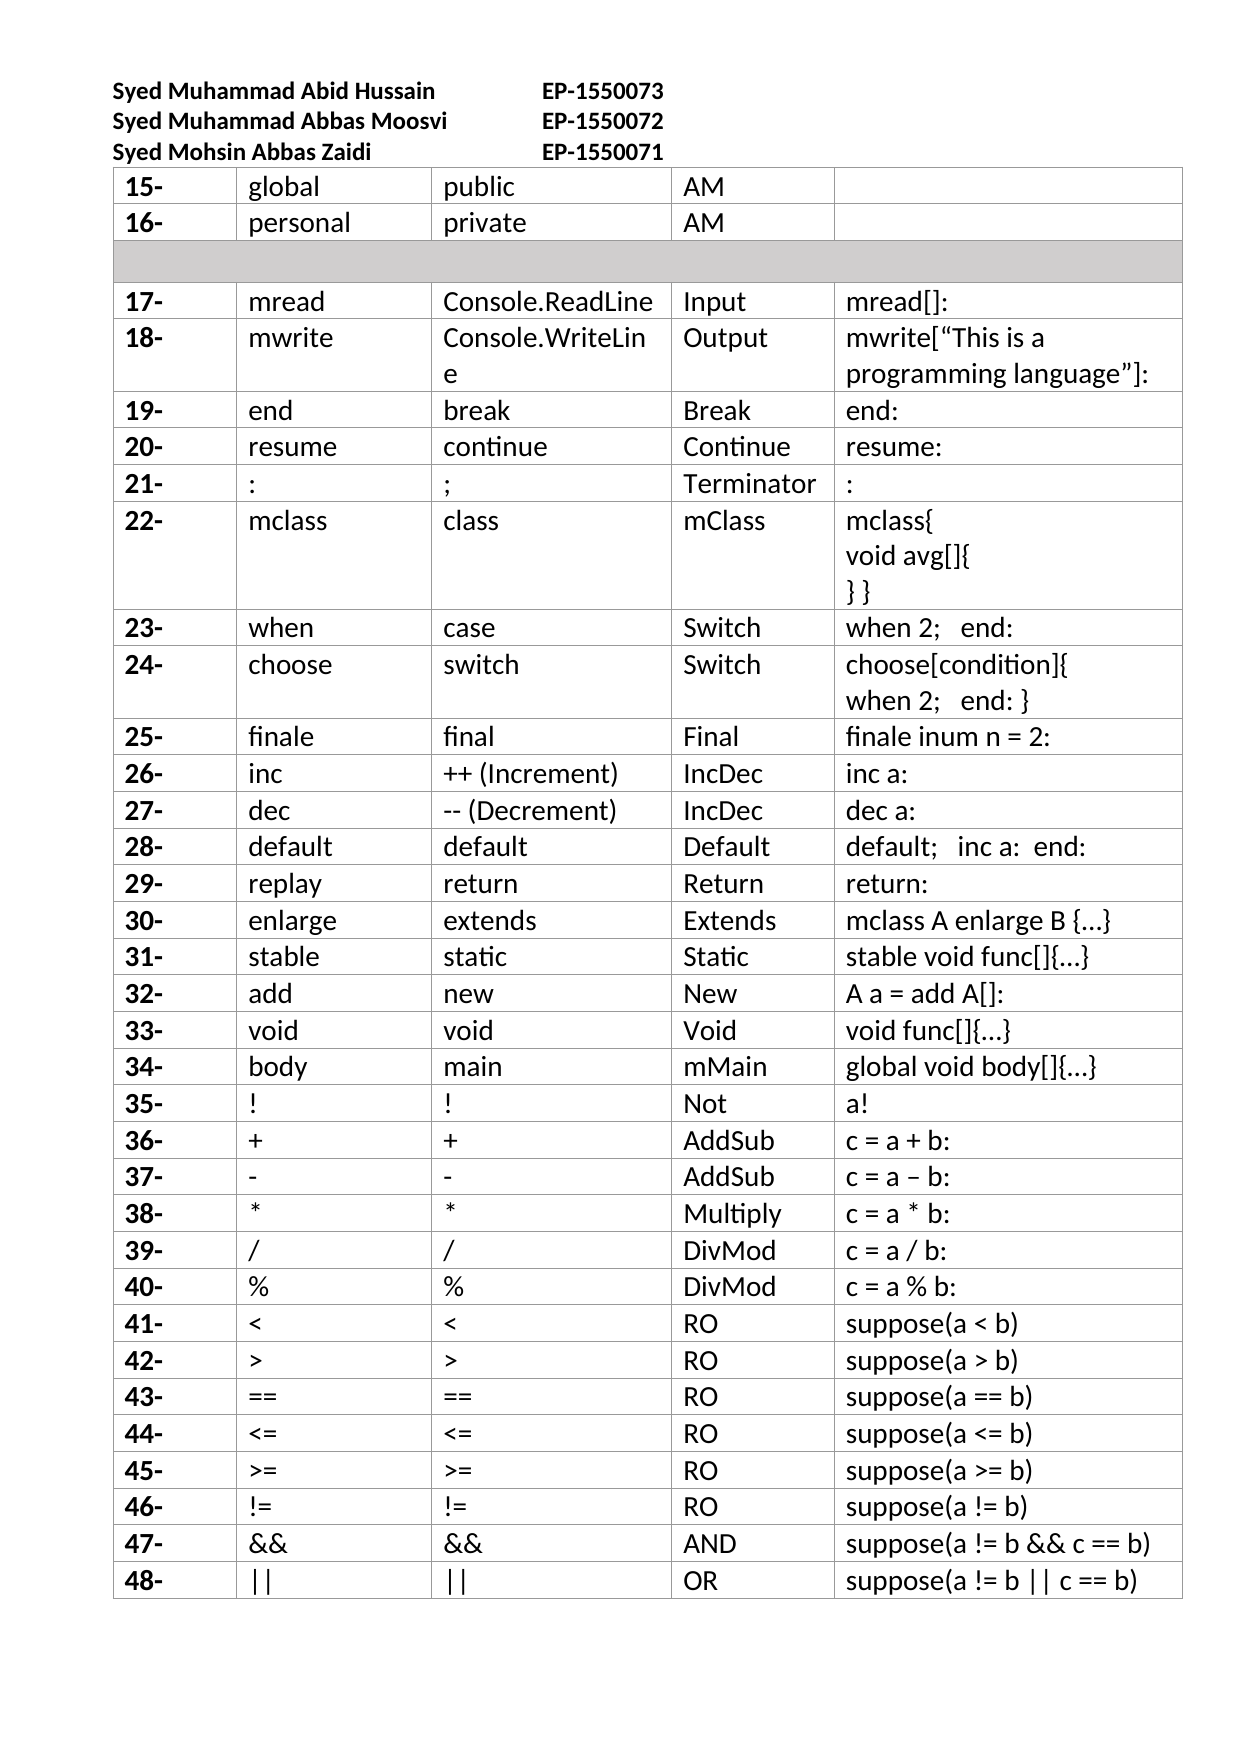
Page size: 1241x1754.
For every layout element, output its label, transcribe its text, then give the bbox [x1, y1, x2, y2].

table_cell < [432, 1305, 671, 1341]
table_cell || [237, 1562, 431, 1597]
table_cell AddSub [672, 1122, 834, 1157]
table_cell mMain [672, 1049, 834, 1084]
table_cell RO [672, 1452, 834, 1487]
table_cell > [237, 1342, 431, 1377]
table_cell 31- [114, 939, 236, 974]
table_cell Return [672, 865, 834, 901]
table_cell inc [237, 755, 431, 791]
table_cell RO [672, 1489, 834, 1524]
table_cell when [237, 610, 431, 645]
table_cell void func[]{…} [835, 1012, 1182, 1047]
table_cell stable [237, 939, 431, 974]
table_cell >= [237, 1452, 431, 1487]
table_cell class [432, 502, 671, 608]
table_cell 30- [114, 902, 236, 937]
table_cell 46- [114, 1489, 236, 1524]
table_cell ! [432, 1085, 671, 1121]
table_cell choose[condition]{ when 2; end: } [835, 646, 1182, 717]
table_cell 35- [114, 1085, 236, 1121]
table_cell [835, 168, 1182, 203]
table_cell A a = add A[]: [835, 975, 1182, 1011]
table_cell ! [237, 1085, 431, 1121]
table_cell RO [672, 1342, 834, 1377]
table_cell 18- [114, 319, 236, 391]
table_cell Output [672, 319, 834, 391]
table_cell replay [237, 865, 431, 901]
table_cell == [432, 1379, 671, 1414]
table_cell end: [835, 392, 1182, 427]
table_cell return: [835, 865, 1182, 901]
table_cell Default [672, 829, 834, 864]
table_cell 24- [114, 646, 236, 717]
table_cell Extends [672, 902, 834, 937]
table_cell IncDec [672, 755, 834, 791]
table_cell [114, 241, 1182, 282]
table_cell AM [672, 204, 834, 240]
table_cell IncDec [672, 792, 834, 827]
table_cell suppose(a != b || c == b) [835, 1562, 1182, 1597]
table_cell default; inc a: end: [835, 829, 1182, 864]
table_cell dec [237, 792, 431, 827]
table_cell extends [432, 902, 671, 937]
table_cell Console.ReadLine [432, 283, 671, 318]
table_cell 41- [114, 1305, 236, 1341]
table_cell mwrite[“This is a programming language”]: [835, 319, 1182, 391]
table_cell default [237, 829, 431, 864]
table_cell <= [237, 1415, 431, 1451]
table_cell * [237, 1195, 431, 1231]
table_cell choose [237, 646, 431, 717]
table_cell inc a: [835, 755, 1182, 791]
table_cell + [432, 1122, 671, 1157]
table_cell 17- [114, 283, 236, 318]
table_cell RO [672, 1305, 834, 1341]
table_cell 22- [114, 502, 236, 608]
table_cell 20- [114, 428, 236, 464]
table_cell && [237, 1525, 431, 1561]
table_cell 45- [114, 1452, 236, 1487]
table_cell Input [672, 283, 834, 318]
table_cell mread[]: [835, 283, 1182, 318]
table_cell != [237, 1489, 431, 1524]
table_cell 47- [114, 1525, 236, 1561]
table_cell mclass A enlarge B {…} [835, 902, 1182, 937]
table_cell global void body[]{…} [835, 1049, 1182, 1084]
table_cell == [237, 1379, 431, 1414]
table_cell Not [672, 1085, 834, 1121]
table_cell finale [237, 719, 431, 754]
table_cell 40- [114, 1269, 236, 1304]
table_cell AND [672, 1525, 834, 1561]
table_cell new [432, 975, 671, 1011]
table_cell 23- [114, 610, 236, 645]
table_cell add [237, 975, 431, 1011]
table_cell Void [672, 1012, 834, 1047]
table_cell AM [672, 168, 834, 203]
table_cell return [432, 865, 671, 901]
table_cell void [432, 1012, 671, 1047]
table_cell 38- [114, 1195, 236, 1231]
table_cell 44- [114, 1415, 236, 1451]
table_cell DivMod [672, 1232, 834, 1267]
table_cell || [432, 1562, 671, 1597]
table_cell RO [672, 1379, 834, 1414]
table_cell Terminator [672, 465, 834, 501]
table_cell 34- [114, 1049, 236, 1084]
table_cell + [237, 1122, 431, 1157]
table_cell / [237, 1232, 431, 1267]
table_cell main [432, 1049, 671, 1084]
table_cell stable void func[]{…} [835, 939, 1182, 974]
table_cell a! [835, 1085, 1182, 1121]
table_cell 28- [114, 829, 236, 864]
table_cell New [672, 975, 834, 1011]
table_cell suppose(a < b) [835, 1305, 1182, 1341]
table_cell 16- [114, 204, 236, 240]
table_cell body [237, 1049, 431, 1084]
table_cell DivMod [672, 1269, 834, 1304]
table_cell -- (Decrement) [432, 792, 671, 827]
table_cell > [432, 1342, 671, 1377]
table_cell c = a * b: [835, 1195, 1182, 1231]
table_cell 15- [114, 168, 236, 203]
table_cell ++ (Increment) [432, 755, 671, 791]
table_cell RO [672, 1415, 834, 1451]
table_cell : [835, 465, 1182, 501]
table_cell enlarge [237, 902, 431, 937]
table_cell void [237, 1012, 431, 1047]
table_cell c = a / b: [835, 1232, 1182, 1267]
table_cell 48- [114, 1562, 236, 1597]
table_cell mclass{ void avg[]{ } } [835, 502, 1182, 608]
table_cell 27- [114, 792, 236, 827]
table_cell : [237, 465, 431, 501]
table_cell OR [672, 1562, 834, 1597]
table_cell 37- [114, 1159, 236, 1194]
table_cell 36- [114, 1122, 236, 1157]
table_cell default [432, 829, 671, 864]
table_cell - [432, 1159, 671, 1194]
table_cell 33- [114, 1012, 236, 1047]
table_cell dec a: [835, 792, 1182, 827]
table_cell suppose(a >= b) [835, 1452, 1182, 1487]
table_cell continue [432, 428, 671, 464]
table_cell suppose(a != b) [835, 1489, 1182, 1524]
table_cell mClass [672, 502, 834, 608]
table_cell 25- [114, 719, 236, 754]
table_cell Continue [672, 428, 834, 464]
table_cell ; [432, 465, 671, 501]
table_cell c = a – b: [835, 1159, 1182, 1194]
table_cell Console.WriteLine [432, 319, 671, 391]
table_cell >= [432, 1452, 671, 1487]
table_cell 29- [114, 865, 236, 901]
table_cell - [237, 1159, 431, 1194]
table_cell c = a + b: [835, 1122, 1182, 1157]
table_cell Break [672, 392, 834, 427]
table_cell / [432, 1232, 671, 1267]
table_cell global [237, 168, 431, 203]
table_cell [835, 204, 1182, 240]
table_cell Static [672, 939, 834, 974]
table_cell 32- [114, 975, 236, 1011]
table_cell break [432, 392, 671, 427]
table_cell && [432, 1525, 671, 1561]
table_cell suppose(a <= b) [835, 1415, 1182, 1451]
table_cell when 2; end: [835, 610, 1182, 645]
table_cell Final [672, 719, 834, 754]
table_cell resume: [835, 428, 1182, 464]
table_cell suppose(a == b) [835, 1379, 1182, 1414]
table_cell Switch [672, 610, 834, 645]
table_cell * [432, 1195, 671, 1231]
table_cell mread [237, 283, 431, 318]
table_cell resume [237, 428, 431, 464]
table_cell finale inum n = 2: [835, 719, 1182, 754]
table_cell suppose(a > b) [835, 1342, 1182, 1377]
table_cell AddSub [672, 1159, 834, 1194]
table_cell switch [432, 646, 671, 717]
table_cell mwrite [237, 319, 431, 391]
table_cell < [237, 1305, 431, 1341]
table_cell end [237, 392, 431, 427]
table_cell != [432, 1489, 671, 1524]
table_cell 39- [114, 1232, 236, 1267]
table_cell 19- [114, 392, 236, 427]
table_cell Multiply [672, 1195, 834, 1231]
table_cell case [432, 610, 671, 645]
table_cell final [432, 719, 671, 754]
table_cell 43- [114, 1379, 236, 1414]
table_cell mclass [237, 502, 431, 608]
table_cell <= [432, 1415, 671, 1451]
table_cell private [432, 204, 671, 240]
table_cell Switch [672, 646, 834, 717]
table_cell static [432, 939, 671, 974]
table_cell c = a % b: [835, 1269, 1182, 1304]
table_cell % [237, 1269, 431, 1304]
table_cell public [432, 168, 671, 203]
table_cell 42- [114, 1342, 236, 1377]
table_cell suppose(a != b && c == b) [835, 1525, 1182, 1561]
table_cell 26- [114, 755, 236, 791]
table_cell % [432, 1269, 671, 1304]
table_cell 21- [114, 465, 236, 501]
table_cell personal [237, 204, 431, 240]
